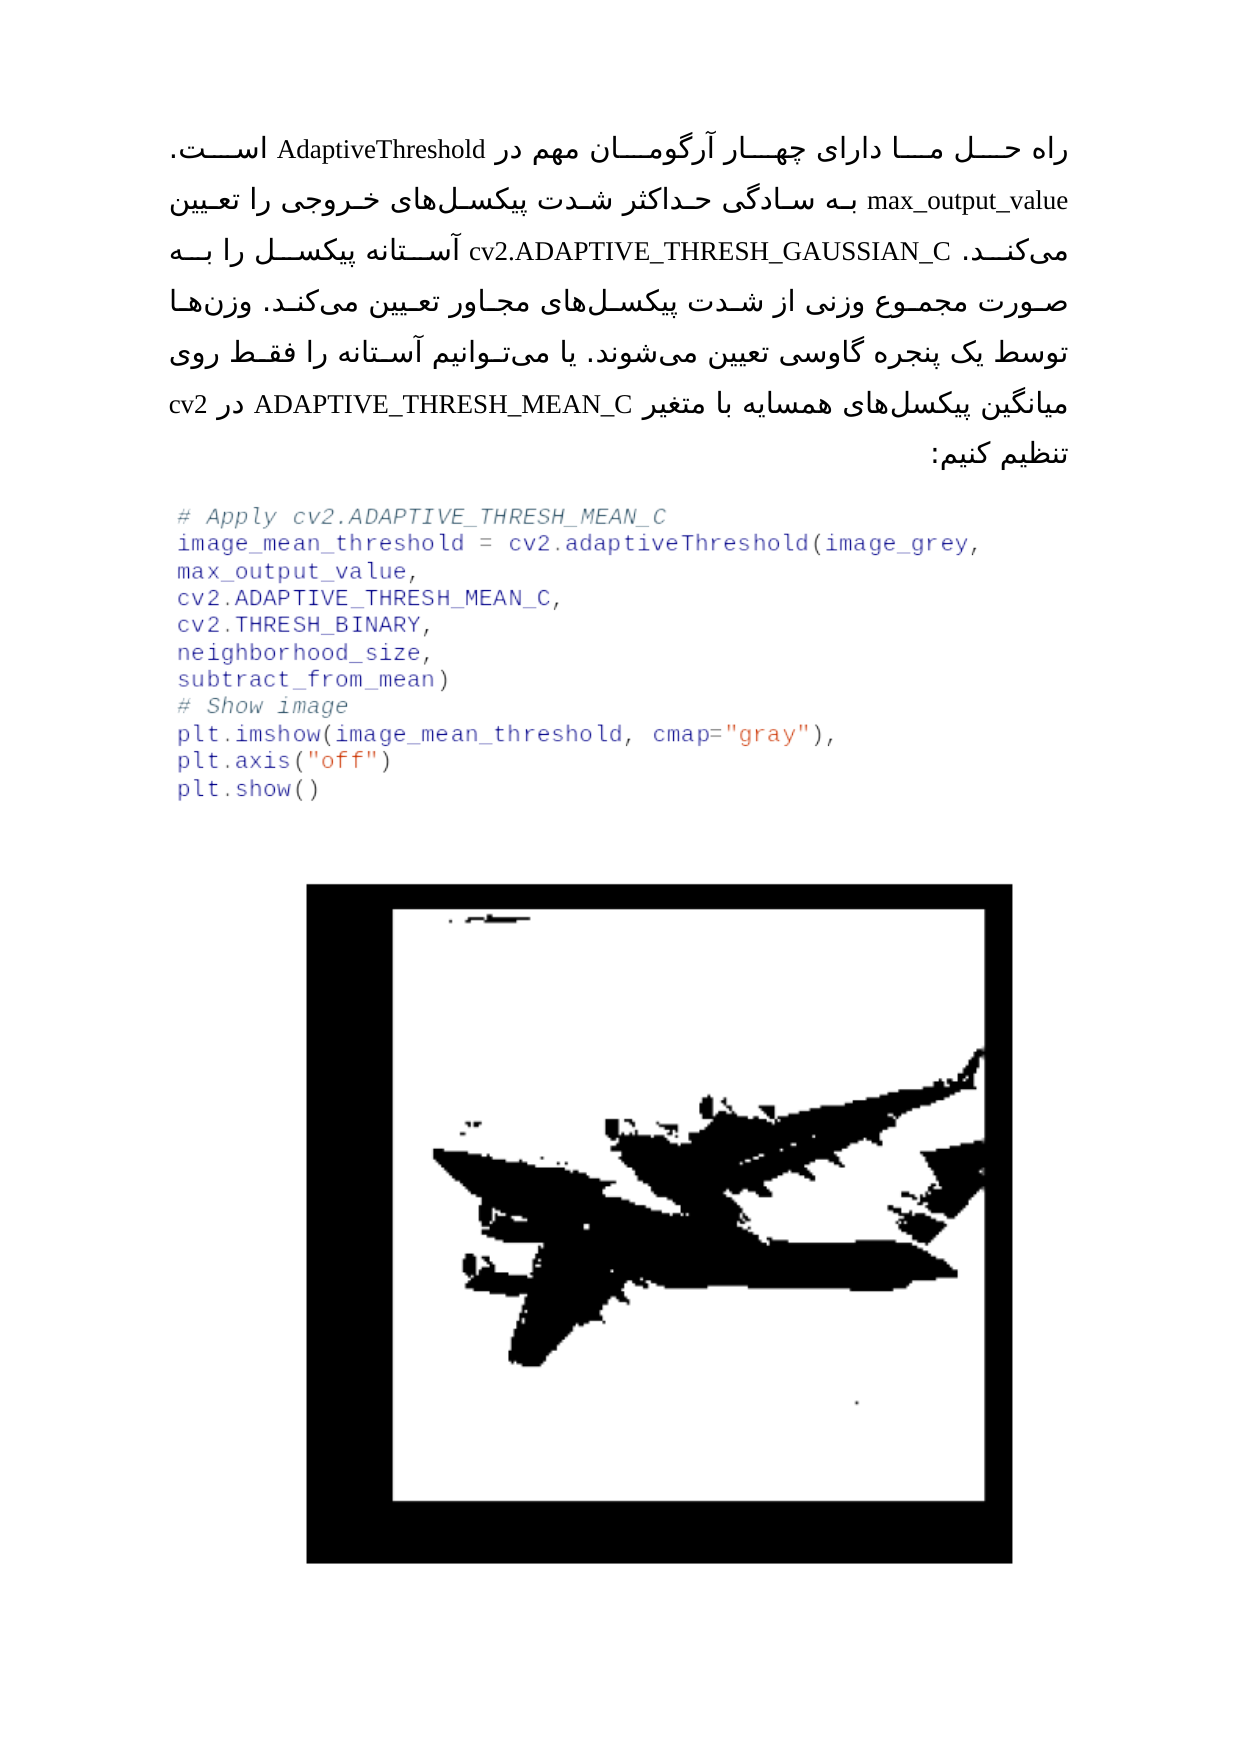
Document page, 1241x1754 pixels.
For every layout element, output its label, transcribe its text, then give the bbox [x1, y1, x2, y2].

text راه حل ما دارای چهار آرگومان مهم در AdaptiveThreshold است. max_output_value به سادگی حداکثر شدت پیکسل‌های خروجی را تعیین می‌کند. cv2.ADAPTIVE_THRESH_GAUSSIAN_C آستانه پیکسل را به صورت مجموع وزنی از شدت پیکسل‌های مجاور تعیین می‌کند. وزن‌ها توسط یک پنجره گاوسی تعیین می‌شوند. یا می‌توانیم آستانه را فقط روی میانگین پیکسل‌های همسایه با متغیر ADAPTIVE_THRESH_MEAN_C در cv2 تنظیم کنیم: [169, 131, 1069, 471]
picture [263, 850, 1044, 1603]
